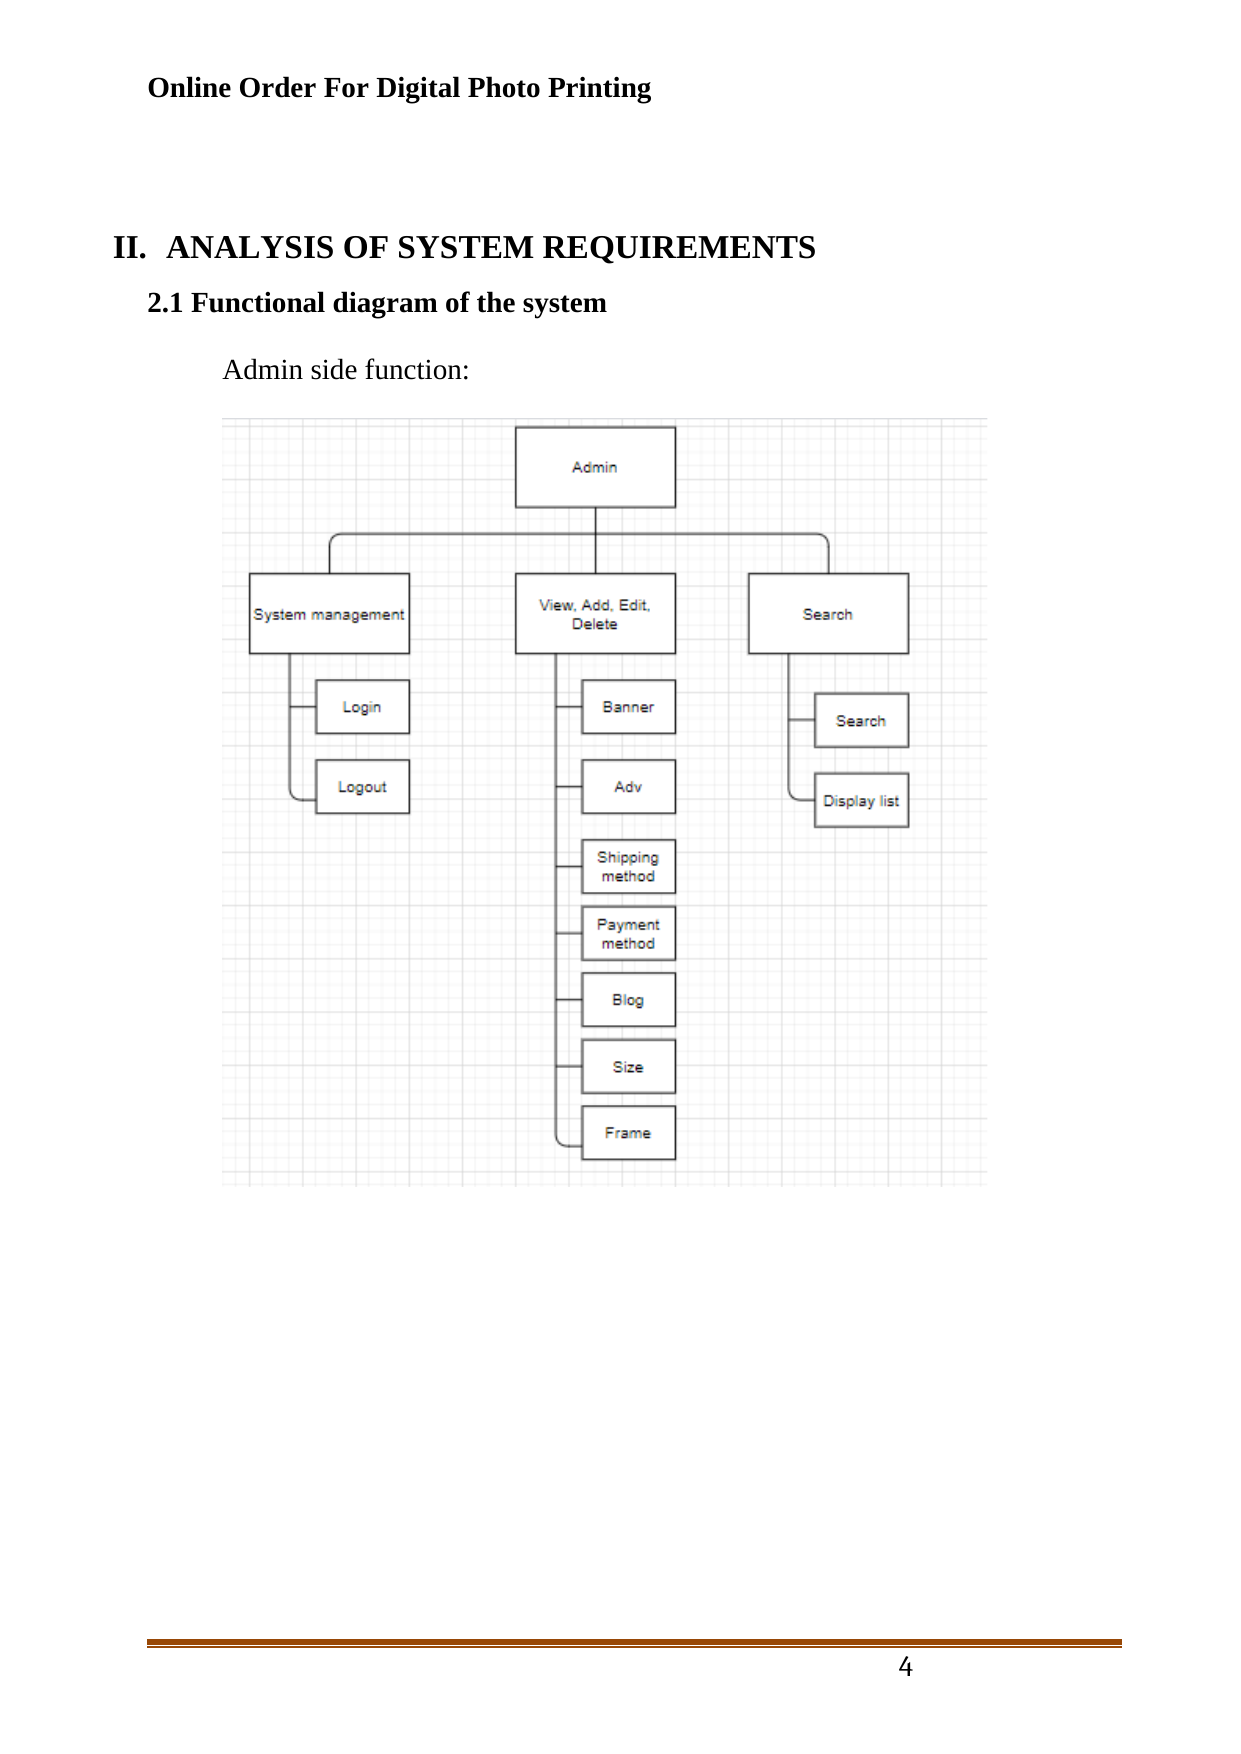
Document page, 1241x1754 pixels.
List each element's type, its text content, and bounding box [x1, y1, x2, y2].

subtitle ANALYSIS OF SYSTEM REQUIREMENTS [147, 227, 1122, 266]
picture [222, 418, 988, 1187]
text 2.1 Functional diagram of the system [147, 285, 1122, 318]
text Admin side function: [147, 352, 1122, 385]
